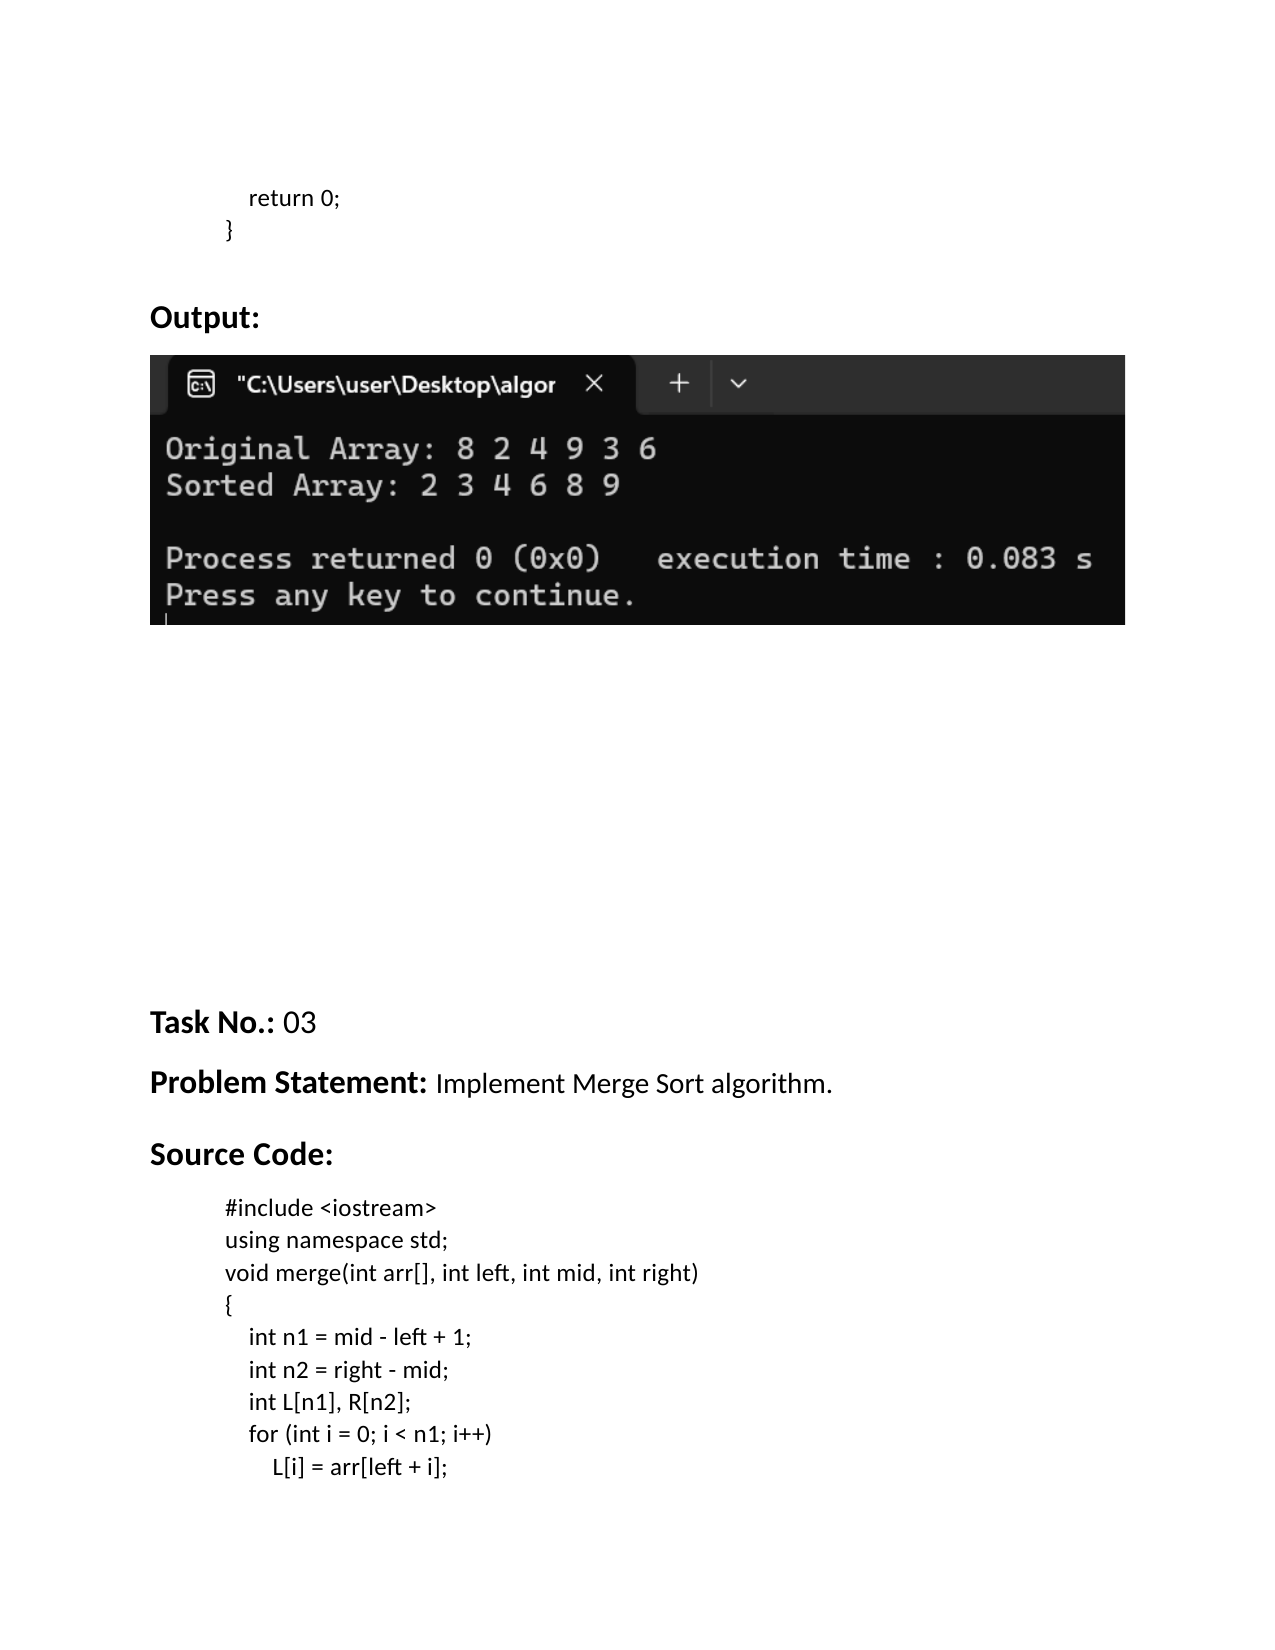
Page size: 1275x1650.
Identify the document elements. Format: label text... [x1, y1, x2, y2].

text } [225, 214, 1125, 245]
text void merge(int arr[], int left, int mid, int right) [225, 1257, 1125, 1287]
text #include <iostream> [225, 1192, 1125, 1223]
text return 0; [225, 182, 1125, 213]
text Task No.: 03 [150, 1001, 1125, 1042]
text int n2 = right - mid; [225, 1354, 1125, 1384]
picture [150, 355, 1125, 625]
text { [225, 1289, 1125, 1320]
text Source Code: [150, 1132, 1125, 1173]
text using namespace std; [225, 1224, 1125, 1255]
text for (int i = 0; i < n1; i++) [225, 1418, 1125, 1449]
text int L[n1], R[n2]; [225, 1386, 1125, 1417]
text Problem Statement: Implement Merge Sort algorithm. [150, 1061, 1125, 1102]
text L[i] = arr[left + i]; [225, 1451, 1125, 1481]
text Output: [150, 296, 1125, 337]
text int n1 = mid - left + 1; [225, 1321, 1125, 1352]
